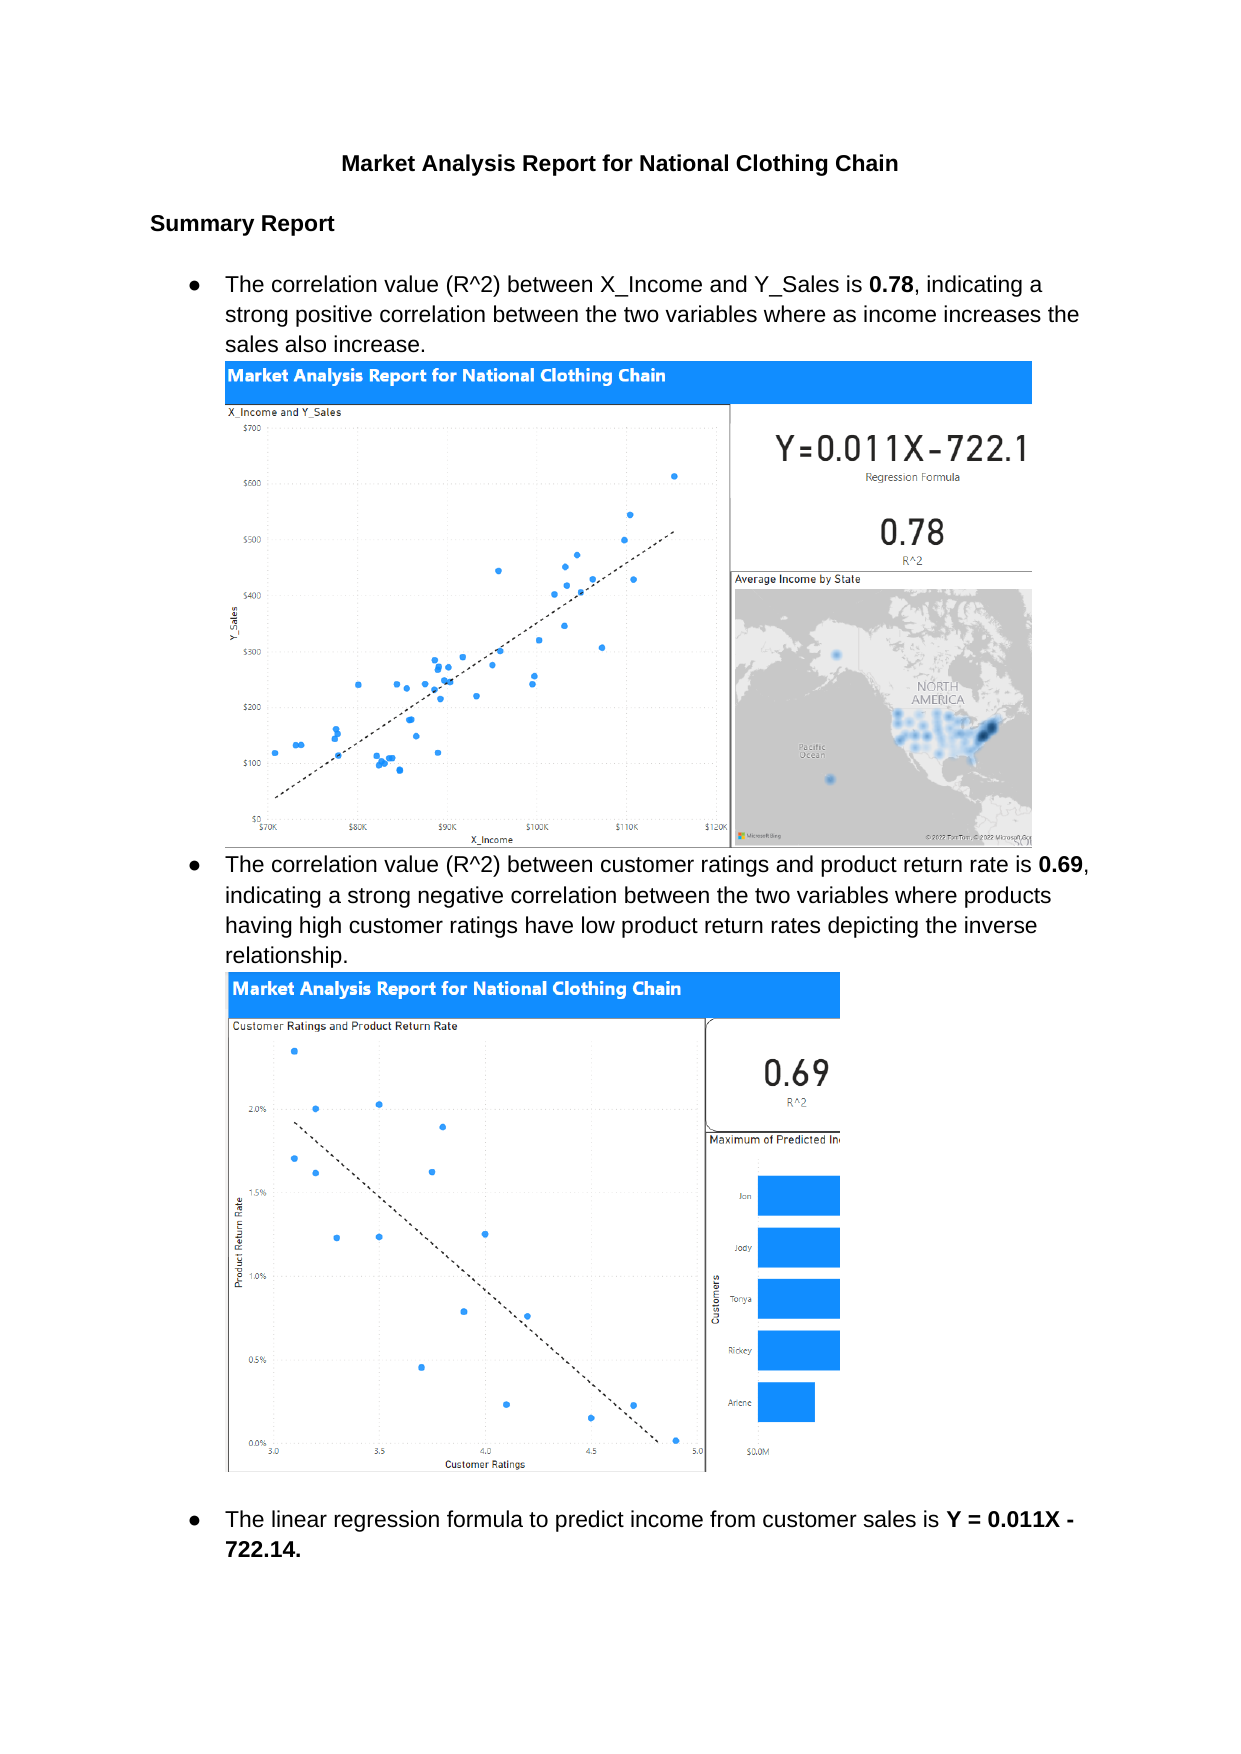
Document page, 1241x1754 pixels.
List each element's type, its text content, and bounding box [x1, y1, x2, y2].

text Summary Report [150, 210, 1090, 237]
picture [225, 361, 1032, 848]
text Market Analysis Report for National Clothing Chain [150, 150, 1090, 176]
picture [225, 972, 840, 1472]
list The linear regression formula to predict income from customer sales is Y = 0.011X - 722.14. [187, 1506, 1090, 1562]
list The correlation value (R^2) between customer ratings and product return rate is 0.69, indicating a strong negative correlation between the two variables where products having high customer ratings have low product return rates depicting the inverse relationship. [187, 851, 1090, 968]
list The correlation value (R^2) between X_Income and Y_Sales is 0.78, indicating a strong positive correlation between the two variables where as income increases the sales also increase. [187, 271, 1090, 358]
